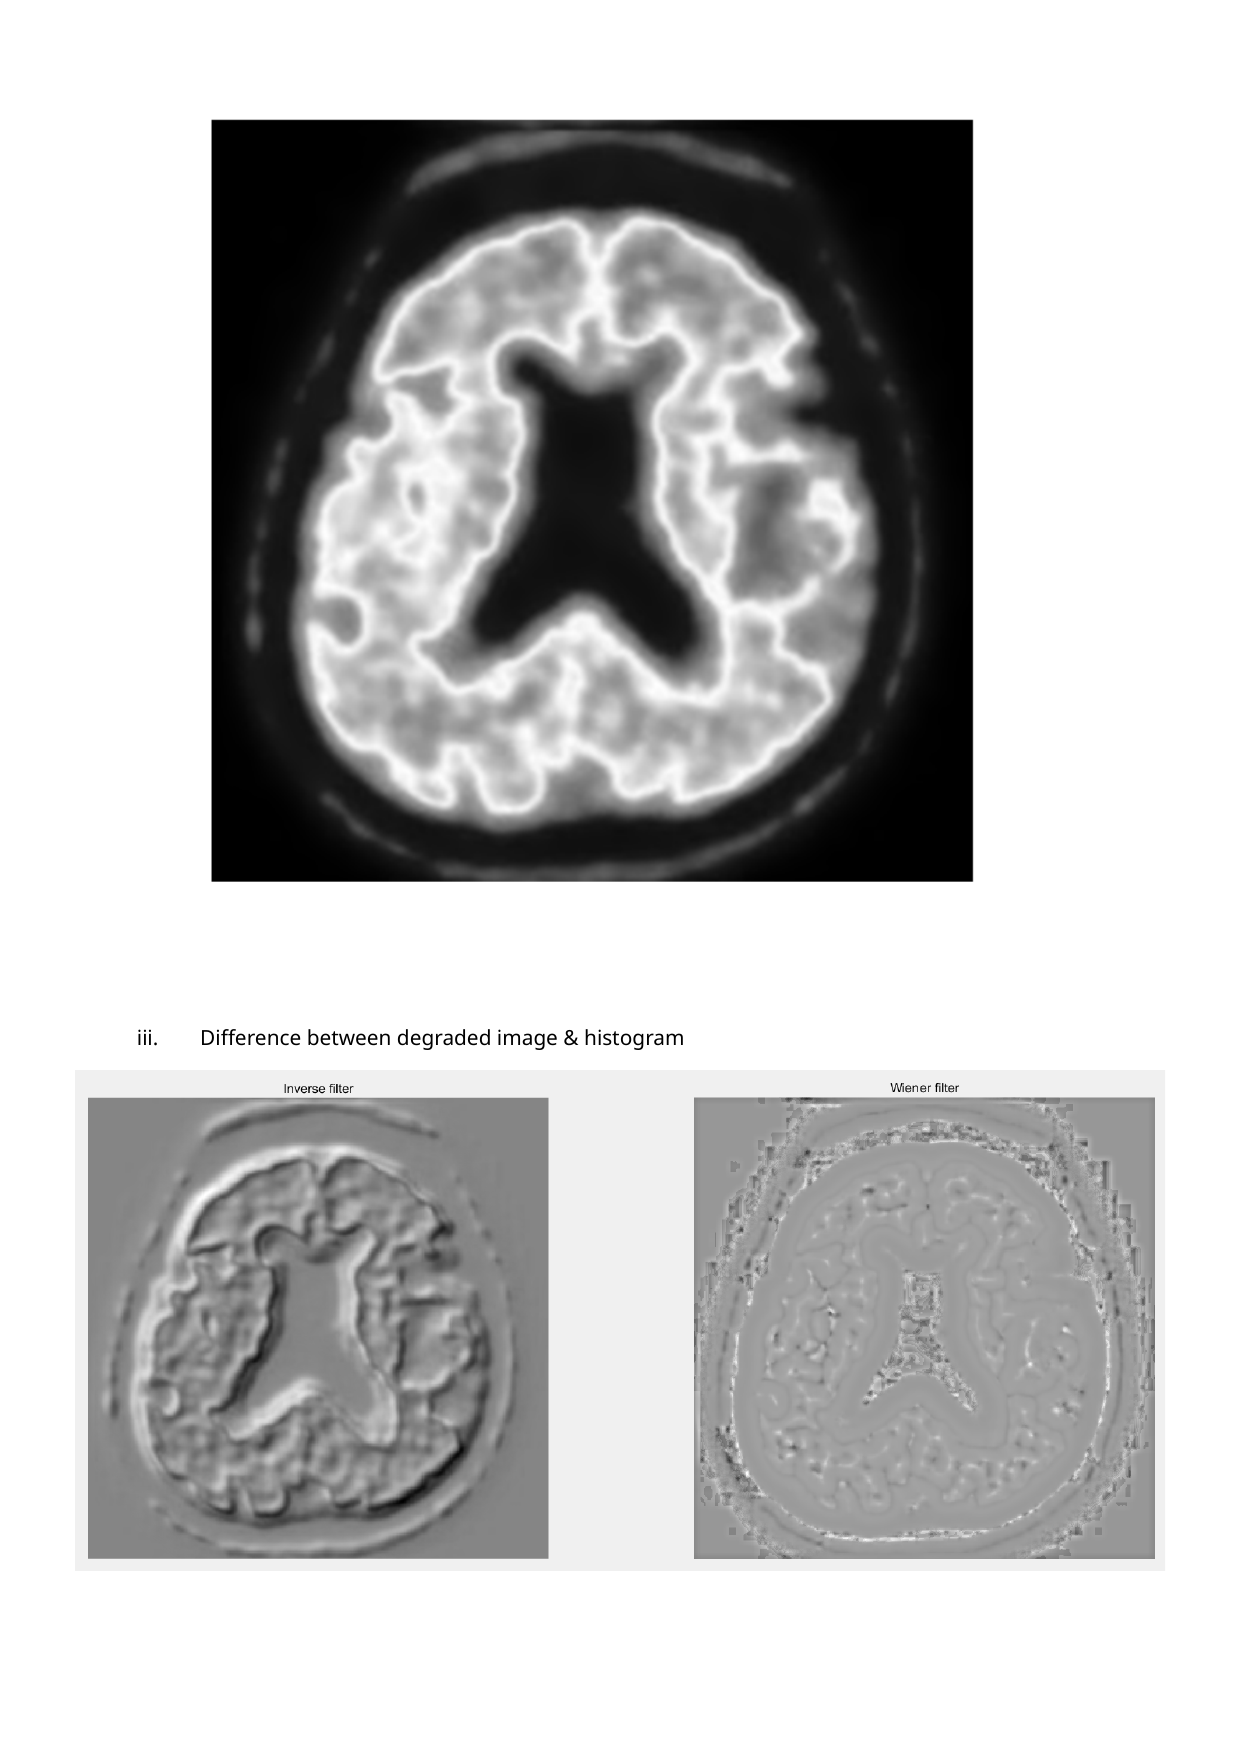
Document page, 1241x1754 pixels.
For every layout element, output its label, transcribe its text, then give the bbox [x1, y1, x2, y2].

picture [75, 1070, 1166, 1571]
picture [75, 75, 1113, 1004]
list Difference between degraded image & histogram [158, 1023, 1165, 1051]
